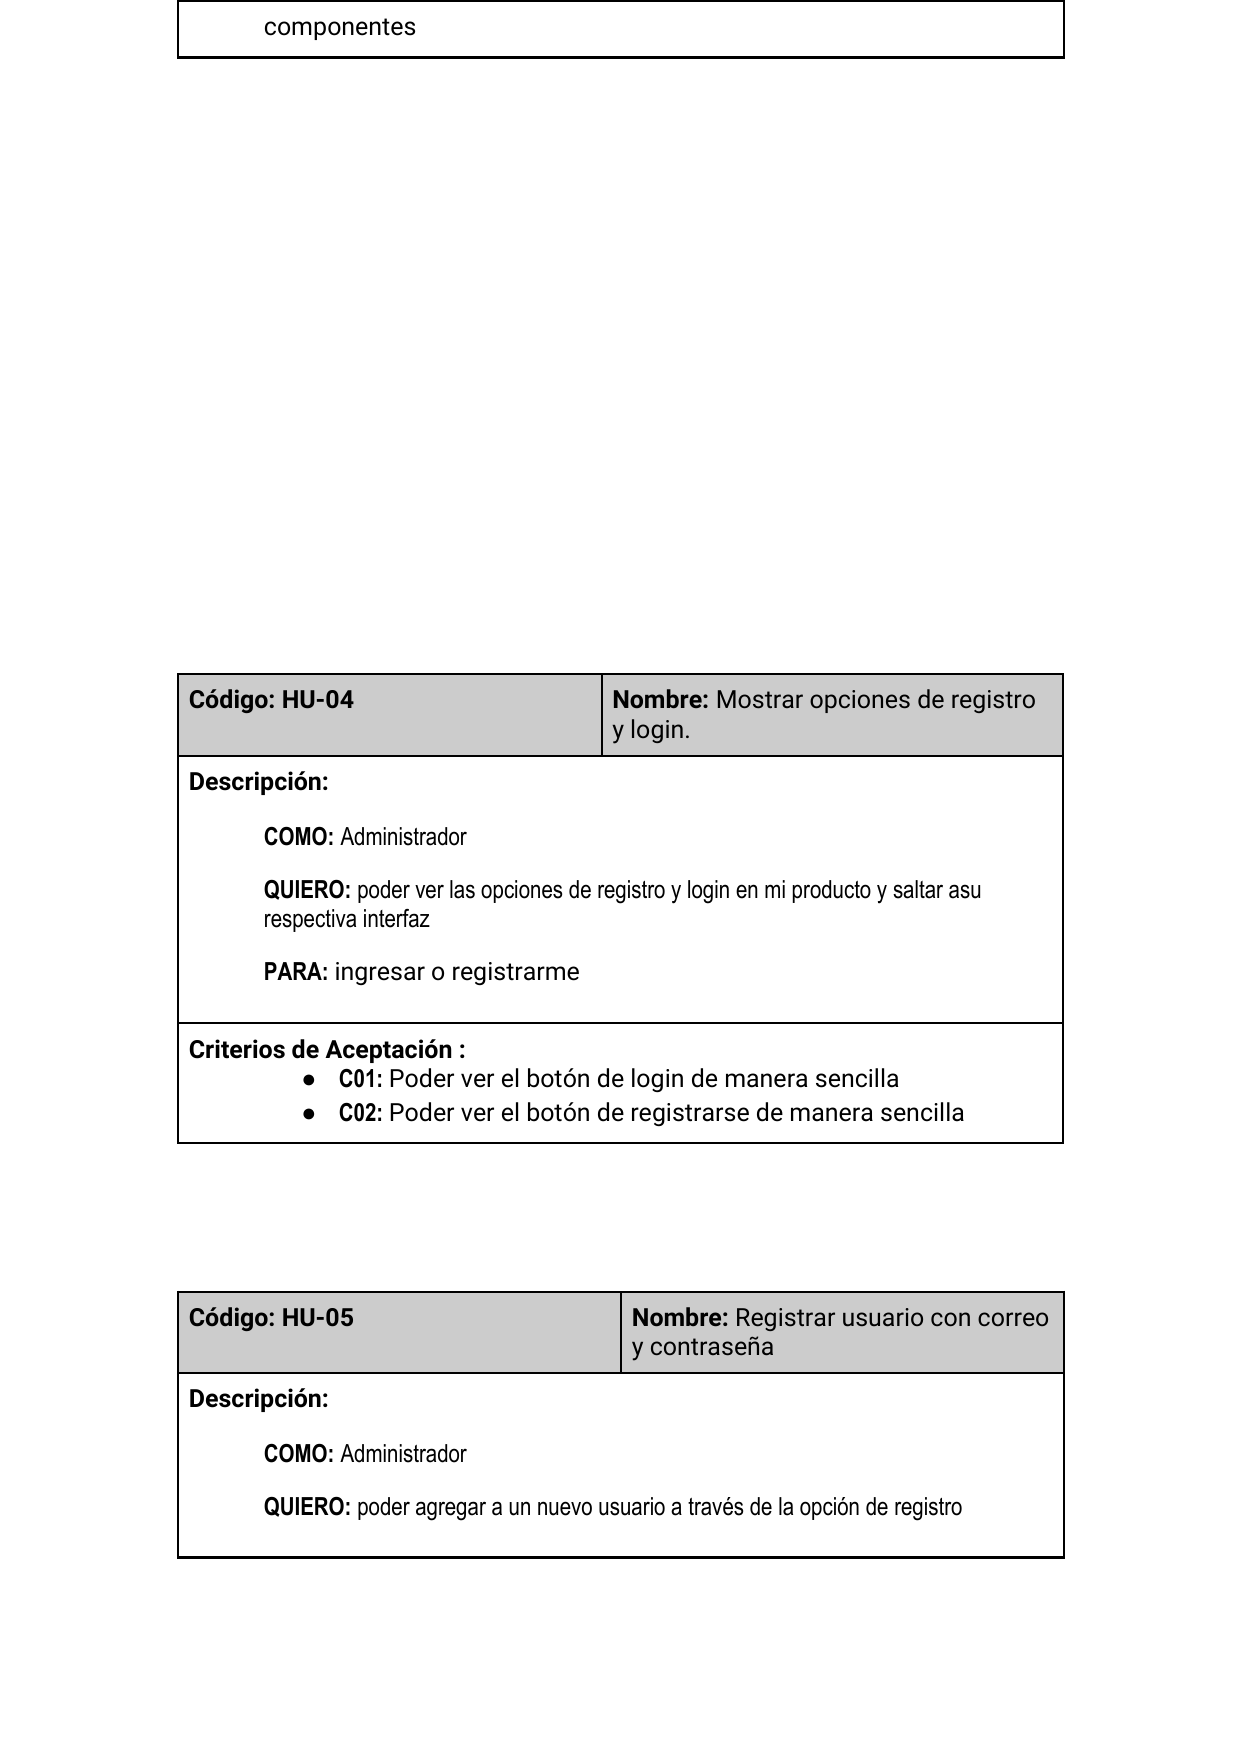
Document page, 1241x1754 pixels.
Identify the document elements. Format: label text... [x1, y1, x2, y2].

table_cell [179, 1374, 1063, 1556]
table_header Código: HU-04 [179, 675, 601, 755]
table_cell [179, 2, 1063, 56]
table_header Código: HU-05 [179, 1293, 620, 1372]
table_header Nombre: Mostrar opciones de registro y login. [603, 675, 1062, 755]
table_header Nombre: Registrar usuario con correo y contraseña [622, 1293, 1063, 1372]
table_cell Descripción: COMO: Administrador QUIERO: poder ver las opciones de registro y login en mi producto y saltar asu respectiva interfaz PARA: ingresar o registrarme [179, 757, 1062, 1022]
table_cell Criterios de Aceptación : C01: Poder ver el botón de login de manera sencilla C02: Poder ver el botón de registrarse de manera sencilla [179, 1024, 1062, 1142]
